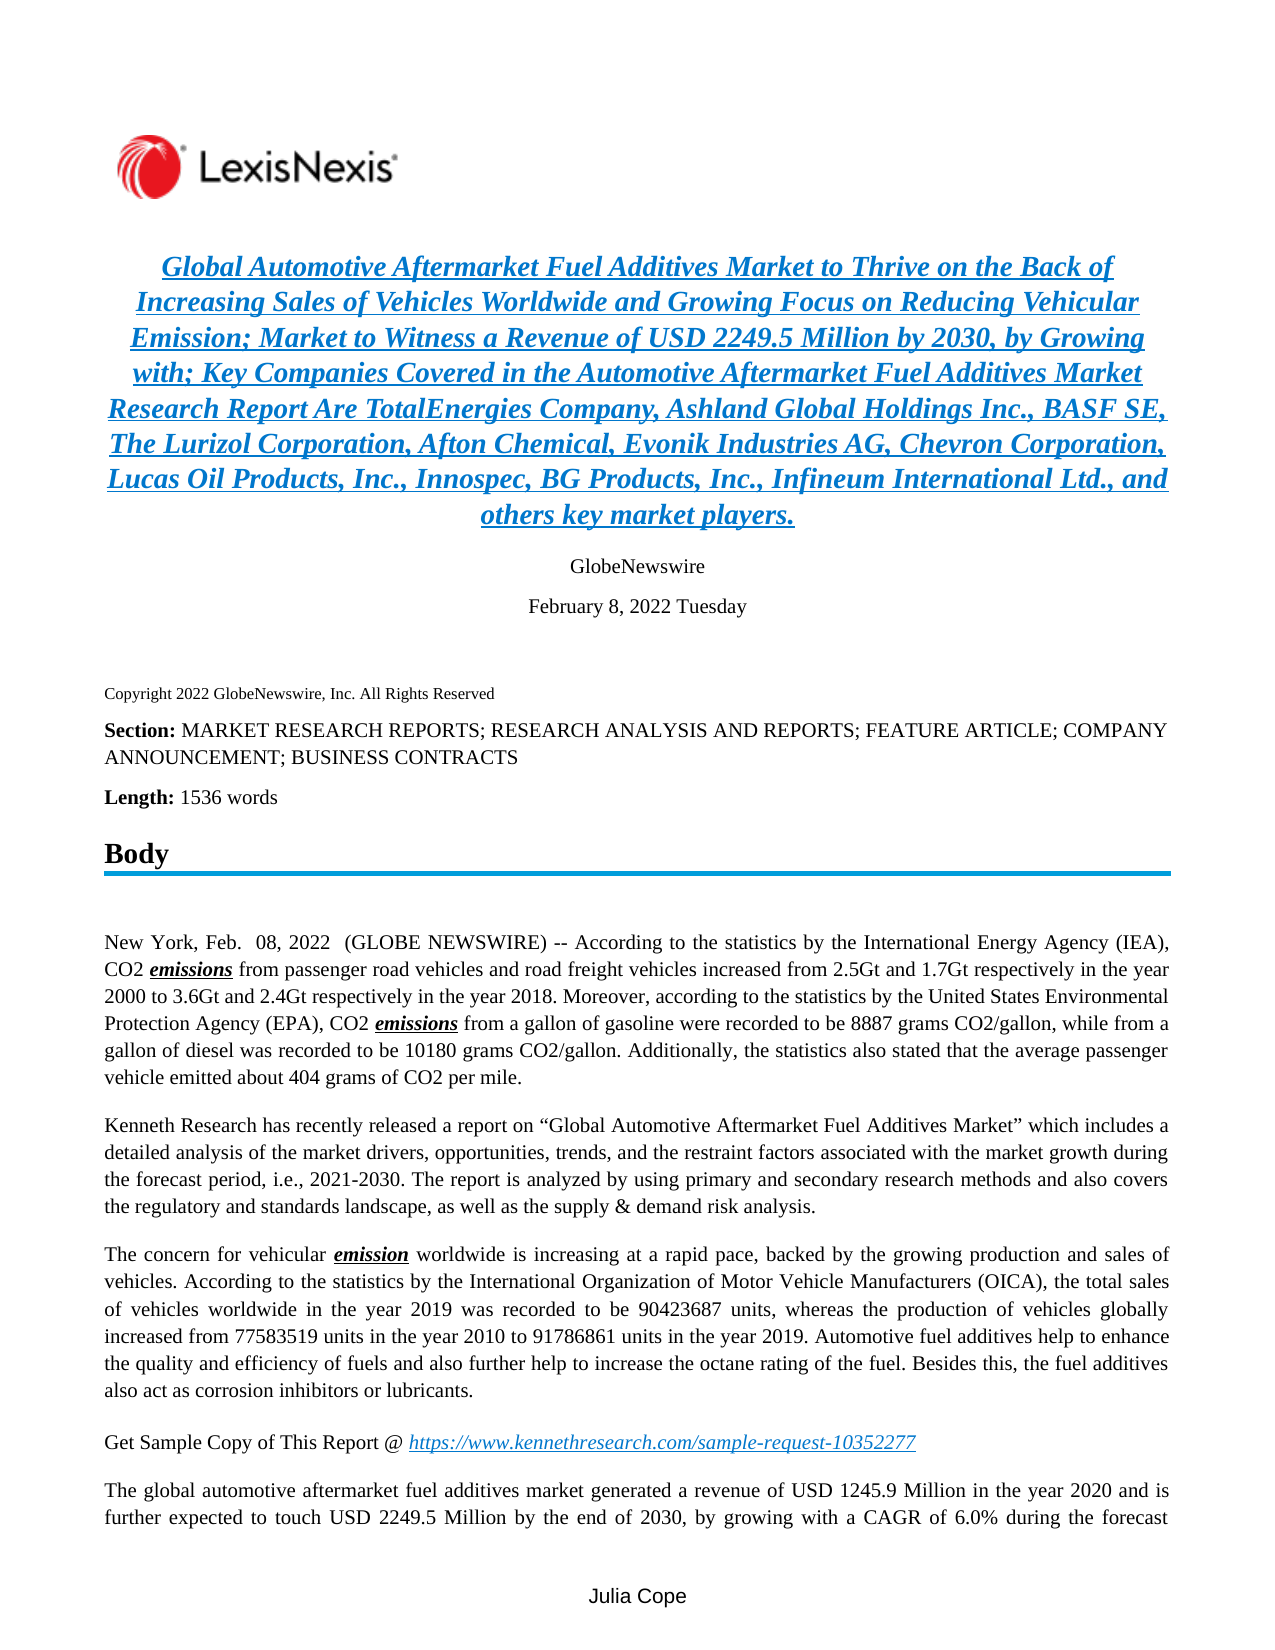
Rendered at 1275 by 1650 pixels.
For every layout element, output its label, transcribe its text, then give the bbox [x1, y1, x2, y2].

text The concern for vehicular emission worldwide is increasing at a rapid pace, backed by the growing production and sales of vehicles. According to the statistics by the International Organization of Motor Vehicle Manufacturers (OICA), the total sales of vehicles worldwide in the year 2019 was recorded to be 90423687 units, whereas the production of vehicles globally increased from 77583519 units in the year 2010 to 91786861 units in the year 2019. Automotive fuel additives help to enhance the quality and efficiency of fuels and also further help to increase the octane rating of the fuel. Besides this, the fuel additives also act as corrosion inhibitors or lubricants. [104, 1239, 1171, 1402]
text GlobeNewswire [104, 551, 1171, 578]
text Body [104, 834, 1171, 869]
text Copyright 2022 GlobeNewswire, Inc. All Rights Reserved [104, 656, 1171, 703]
text Length: 1536 words [104, 782, 1171, 809]
text Section: MARKET RESEARCH REPORTS; RESEARCH ANALYSIS AND REPORTS; FEATURE ARTICLE; COMPANY ANNOUNCEMENT; BUSINESS CONTRACTS [104, 715, 1171, 769]
text New York, Feb. 08, 2022 (GLOBE NEWSWIRE) -- According to the statistics by the International Energy Agency (IEA), CO2 emissions from passenger road vehicles and road freight vehicles increased from 2.5Gt and 1.7Gt respectively in the year 2000 to 3.6Gt and 2.4Gt respectively in the year 2018. Moreover, according to the statistics by the United States Environmental Protection Agency (EPA), CO2 emissions from a gallon of gasoline were recorded to be 8887 grams CO2/gallon, while from a gallon of diesel was recorded to be 10180 grams CO2/gallon. Additionally, the statistics also stated that the average passenger vehicle emitted about 404 grams of CO2 per mile. [104, 927, 1171, 1089]
text February 8, 2022 Tuesday [104, 591, 1171, 618]
picture [104, 135, 412, 199]
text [104, 1475, 1171, 1529]
text Get Sample Copy of This Report @ https://www.kennethresearch.com/sample-request-10352277 [104, 1427, 1171, 1454]
subtitle Global Automotive Aftermarket Fuel Additives Market to Thrive on the Back of Increasing Sales of Vehicles Worldwide and Growing Focus on Reducing Vehicular Emission; Market to Witness a Revenue of USD 2249.5 Million by 2030, by Growing with; Key Companies Covered in the Automotive Aftermarket Fuel Additives Market Research Report Are TotalEnergies Company, Ashland Global Holdings Inc., BASF SE, The Lurizol Corporation, Afton Chemical, Evonik Industries AG, Chevron Corporation, Lucas Oil Products, Inc., Innospec, BG Products, Inc., Infineum International Ltd., and others key market players. [104, 247, 1171, 531]
text Kenneth Research has recently released a report on “Global Automotive Aftermarket Fuel Additives Market” which includes a detailed analysis of the market drivers, opportunities, trends, and the restraint factors associated with the market growth during the forecast period, i.e., 2021-2030. The report is analyzed by using primary and secondary research methods and also covers the regulatory and standards landscape, as well as the supply & demand risk analysis. [104, 1110, 1171, 1218]
